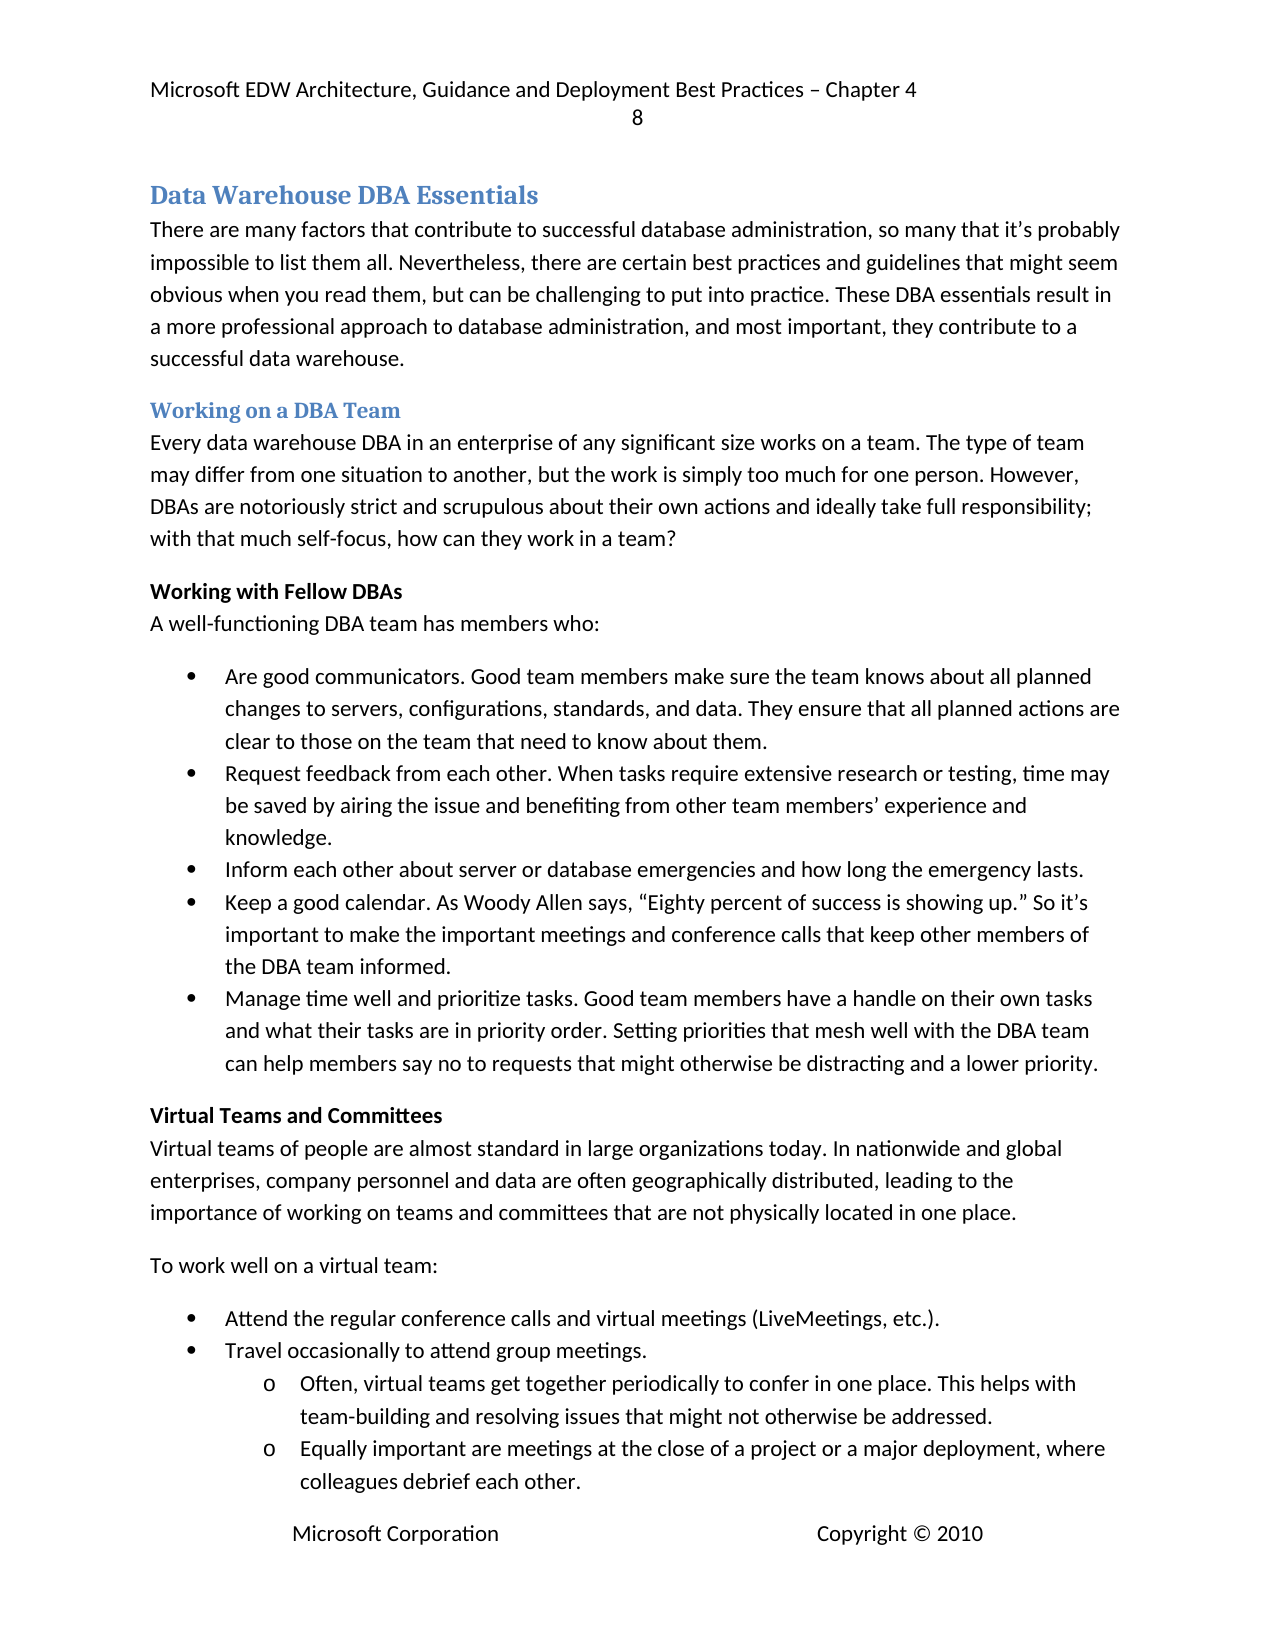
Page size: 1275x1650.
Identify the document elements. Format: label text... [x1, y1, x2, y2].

list Equally important are meetings at the close of a project or a major deployment, where colleagues debrief each other. [262, 1434, 1125, 1496]
text Virtual Teams and Committees [150, 1102, 1125, 1130]
list Travel occasionally to attend group meetings. [187, 1336, 1125, 1364]
text There are many factors that contribute to successful database administration, so many that it’s probably impossible to list them all. Nevertheless, there are certain best practices and guidelines that might seem obvious when you read them, but can be challenging to put into practice. These DBA essentials result in a more professional approach to database administration, and most important, they contribute to a successful data warehouse. [150, 216, 1125, 372]
list Manage time well and prioritize tasks. Good team members have a handle on their own tasks and what their tasks are in priority order. Setting priorities that mesh well with the DBA team can help members say no to requests that might otherwise be distracting and a lower priority. [187, 984, 1125, 1077]
list Keep a good calendar. As Woody Allen says, “Eighty percent of success is showing up.” So it’s important to make the important meetings and conference calls that keep other members of the DBA team informed. [187, 888, 1125, 980]
text Virtual teams of people are almost standard in large organizations today. In nationwide and global enterprises, company personnel and data are often geographically distributed, leading to the importance of working on teams and committees that are not physically located in one place. [150, 1134, 1125, 1226]
list Inform each other about server or database emergencies and how long the emergency lasts. [187, 856, 1125, 883]
subtitle Data Warehouse DBA Essentials [150, 180, 1125, 211]
list Often, virtual teams get together periodically to confer in one place. This helps with team-building and resolving issues that might not otherwise be addressed. [262, 1369, 1125, 1430]
text A well-functioning DBA team has members who: [150, 609, 1125, 637]
text Working with Fellow DBAs [150, 577, 1125, 605]
list Request feedback from each other. When tasks require extensive research or testing, time may be saved by airing the issue and benefiting from other team members’ experience and knowledge. [187, 759, 1125, 851]
subtitle Working on a DBA Team [150, 397, 1125, 424]
list Are good communicators. Good team members make sure the team knows about all planned changes to servers, configurations, standards, and data. They ensure that all planned actions are clear to those on the team that need to know about them. [187, 662, 1125, 755]
text To work well on a virtual team: [150, 1251, 1125, 1279]
list Attend the regular conference calls and virtual meetings (LiveMeetings, etc.). [187, 1304, 1125, 1332]
text Every data warehouse DBA in an enterprise of any significant size works on a team. The type of team may differ from one situation to another, but the work is simply too much for one person. However, DBAs are notoriously strict and scrupulous about their own actions and ideally take full responsibility; with that much self-focus, how can they work in a team? [150, 428, 1125, 552]
